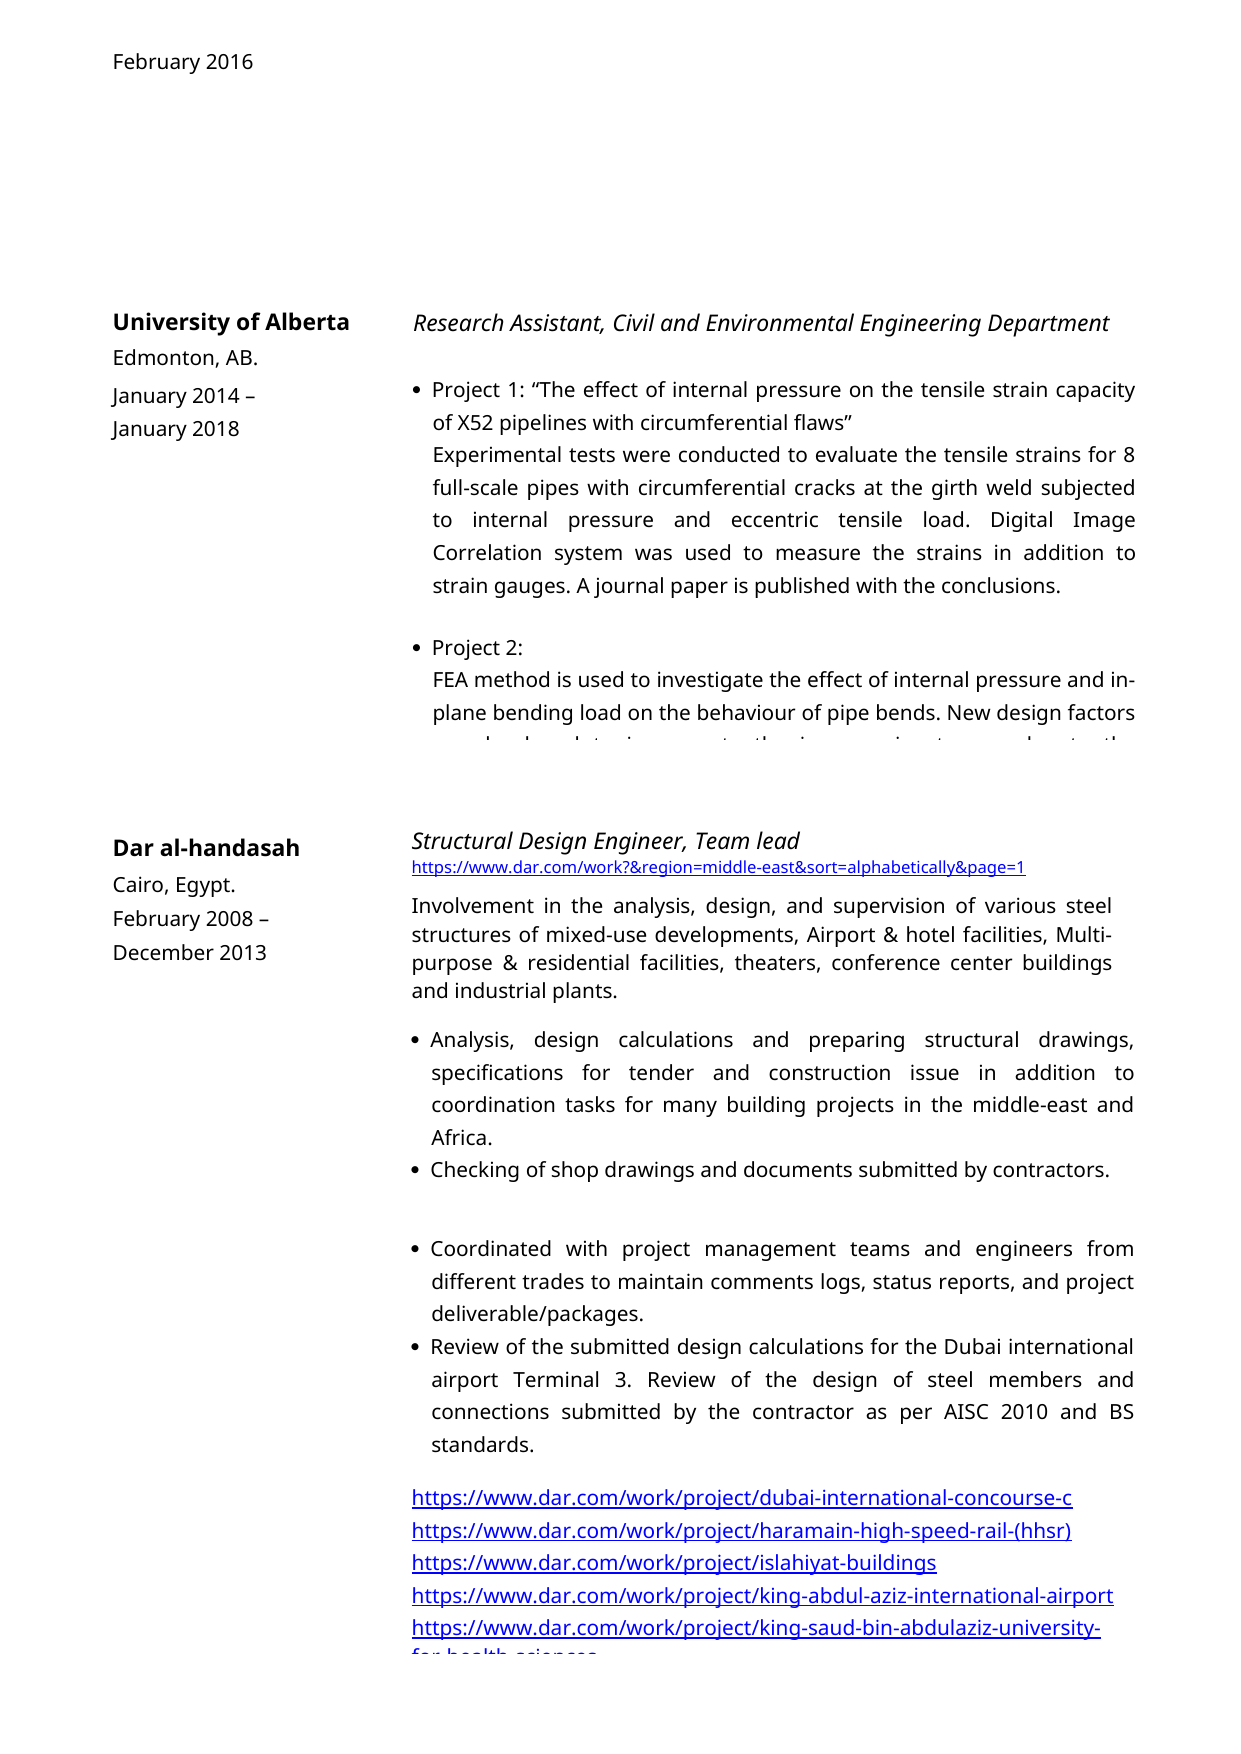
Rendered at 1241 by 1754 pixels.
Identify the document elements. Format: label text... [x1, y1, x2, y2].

text University of Alberta [112, 306, 1128, 337]
list January 2018 [112, 414, 1125, 443]
list January 2014 – [112, 382, 1125, 410]
text Edmonton, AB. [112, 343, 1128, 372]
text February 2008 – [112, 904, 1128, 932]
text Dar al-handasah [112, 832, 1128, 863]
text February 2016 [112, 47, 1128, 75]
text December 2013 [112, 938, 1128, 966]
text Cairo, Egypt. [112, 870, 1128, 898]
